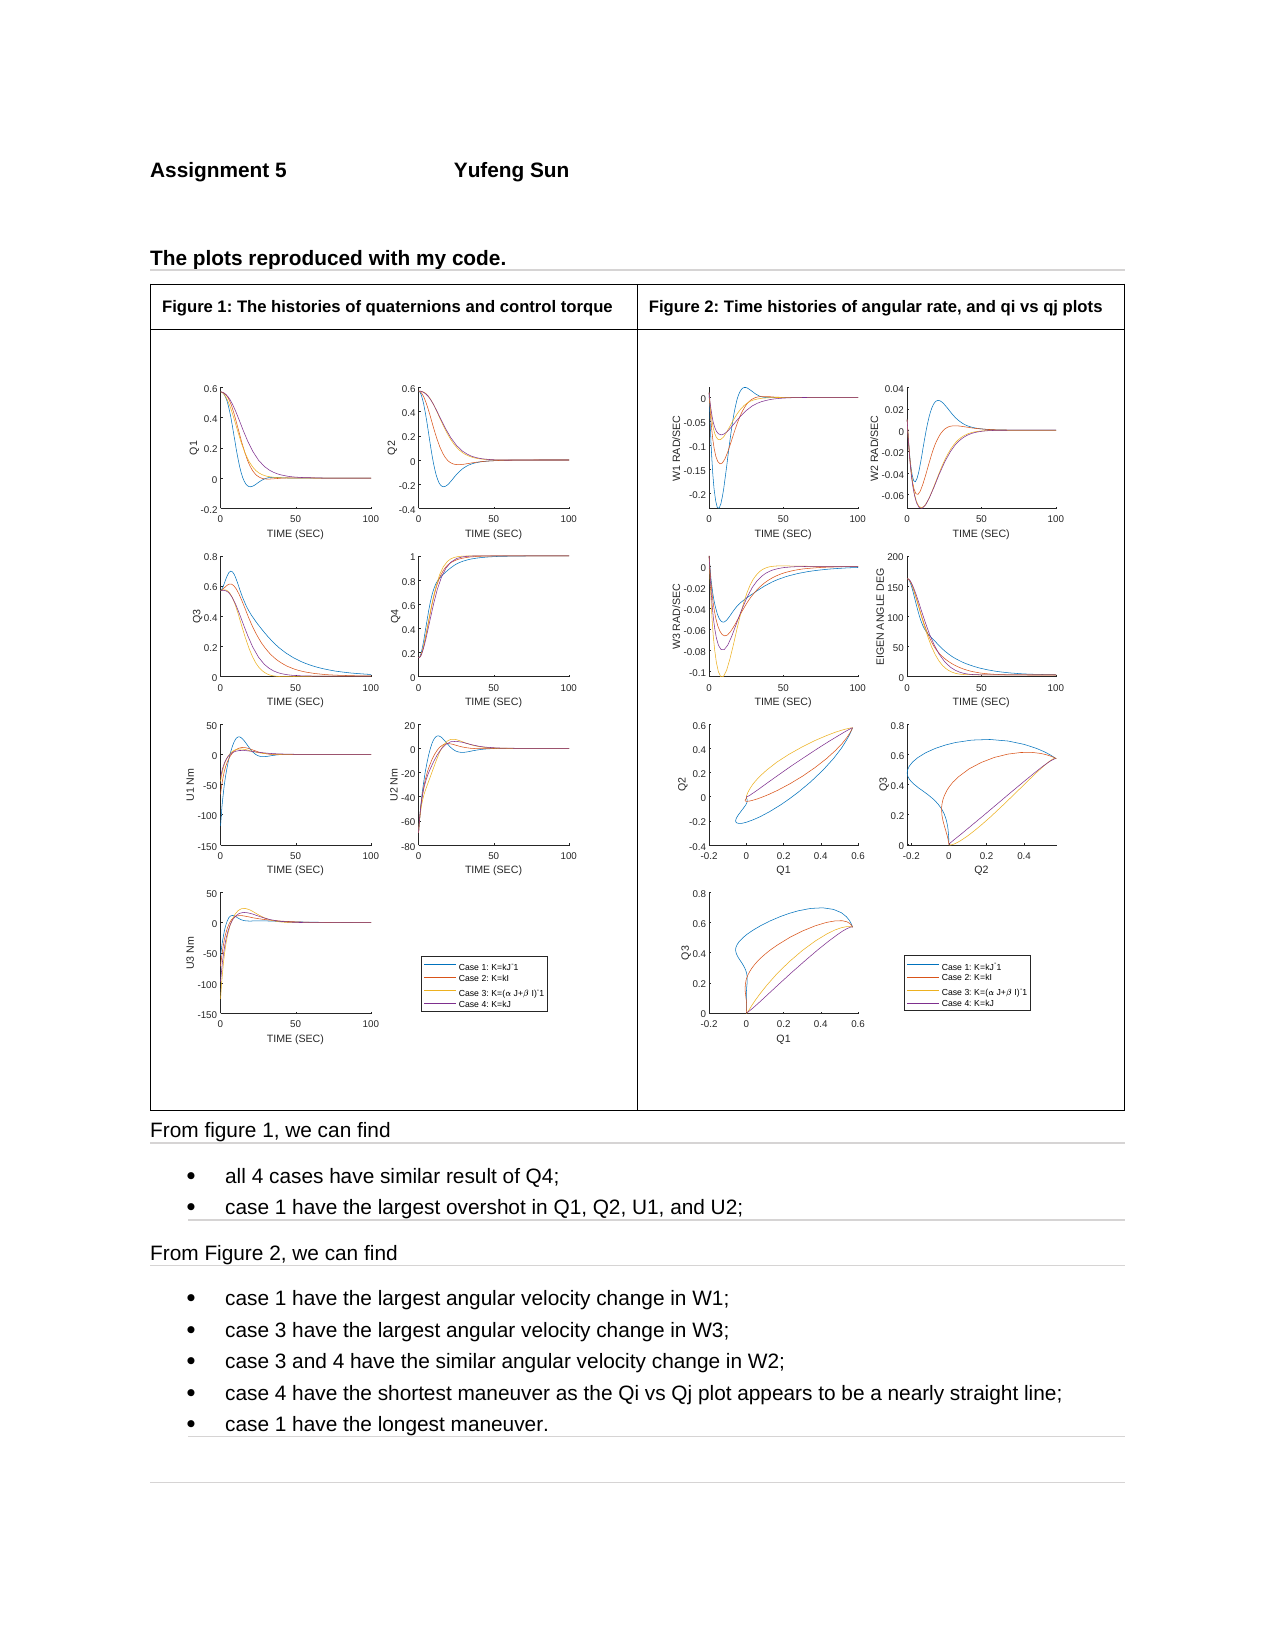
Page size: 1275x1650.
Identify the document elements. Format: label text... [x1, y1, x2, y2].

list case 3 have the largest angular velocity change in W3; [187, 1310, 1125, 1342]
list all 4 cases have similar result of Q4; [187, 1156, 1125, 1188]
list case 1 have the largest overshot in Q1, Q2, U1, and U2; [187, 1188, 1125, 1221]
list case 4 have the shortest maneuver as the Qi vs Qj plot appears to be a nearly straight line; [187, 1373, 1125, 1404]
text From Figure 2, we can find [150, 1233, 1125, 1265]
list case 1 have the longest maneuver. [187, 1404, 1125, 1437]
table_cell [638, 330, 1124, 1109]
list case 1 have the largest angular velocity change in W1; [187, 1279, 1125, 1310]
text From figure 1, we can find [150, 1111, 1125, 1142]
table_header Figure 1: The histories of quaternions and control torque [151, 285, 637, 328]
table_cell [151, 330, 637, 1109]
table_header Figure 2: Time histories of angular rate, and qi vs qj plots [638, 285, 1124, 328]
text Assignment 5 Yufeng Sun [150, 150, 1125, 181]
text The plots reproduced with my code. [150, 238, 1125, 269]
list case 3 and 4 have the similar angular velocity change in W2; [187, 1342, 1125, 1373]
